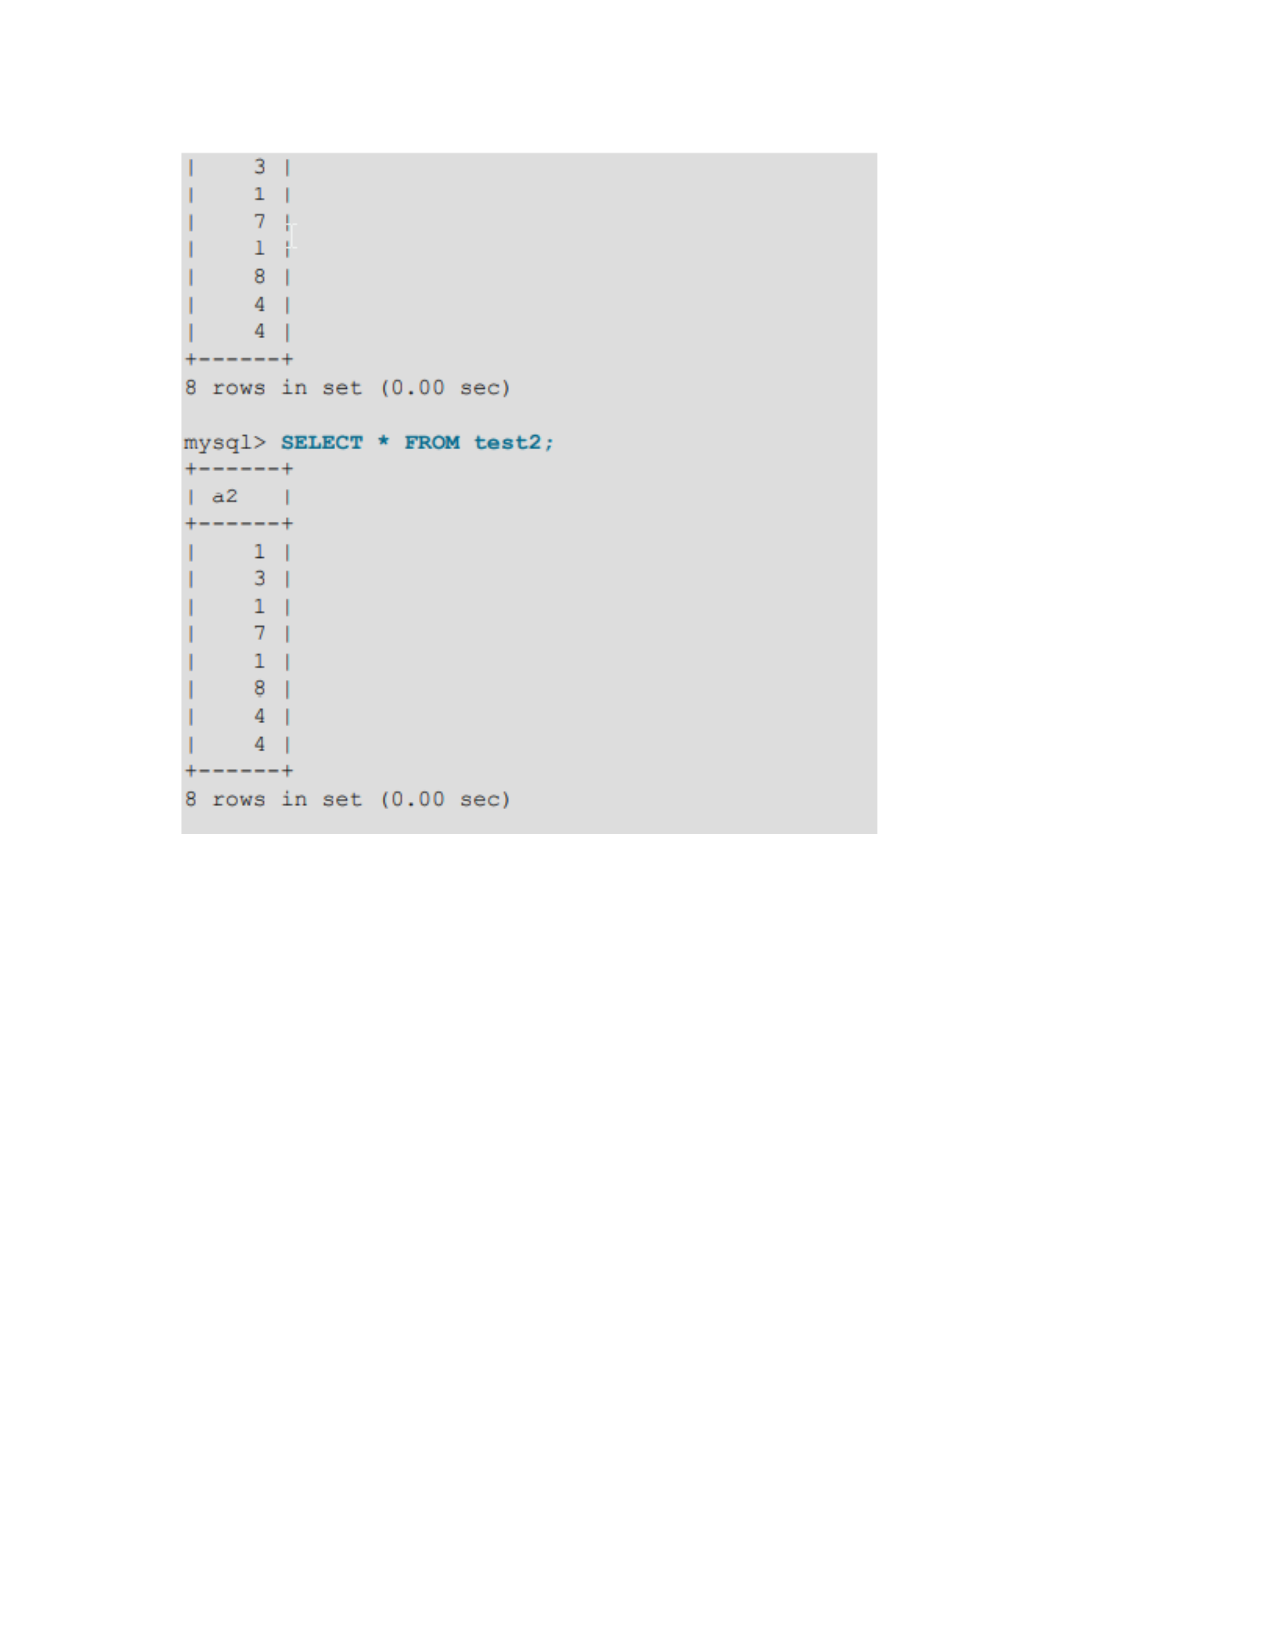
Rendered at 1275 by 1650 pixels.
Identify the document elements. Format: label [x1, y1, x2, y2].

picture [177, 147, 878, 834]
